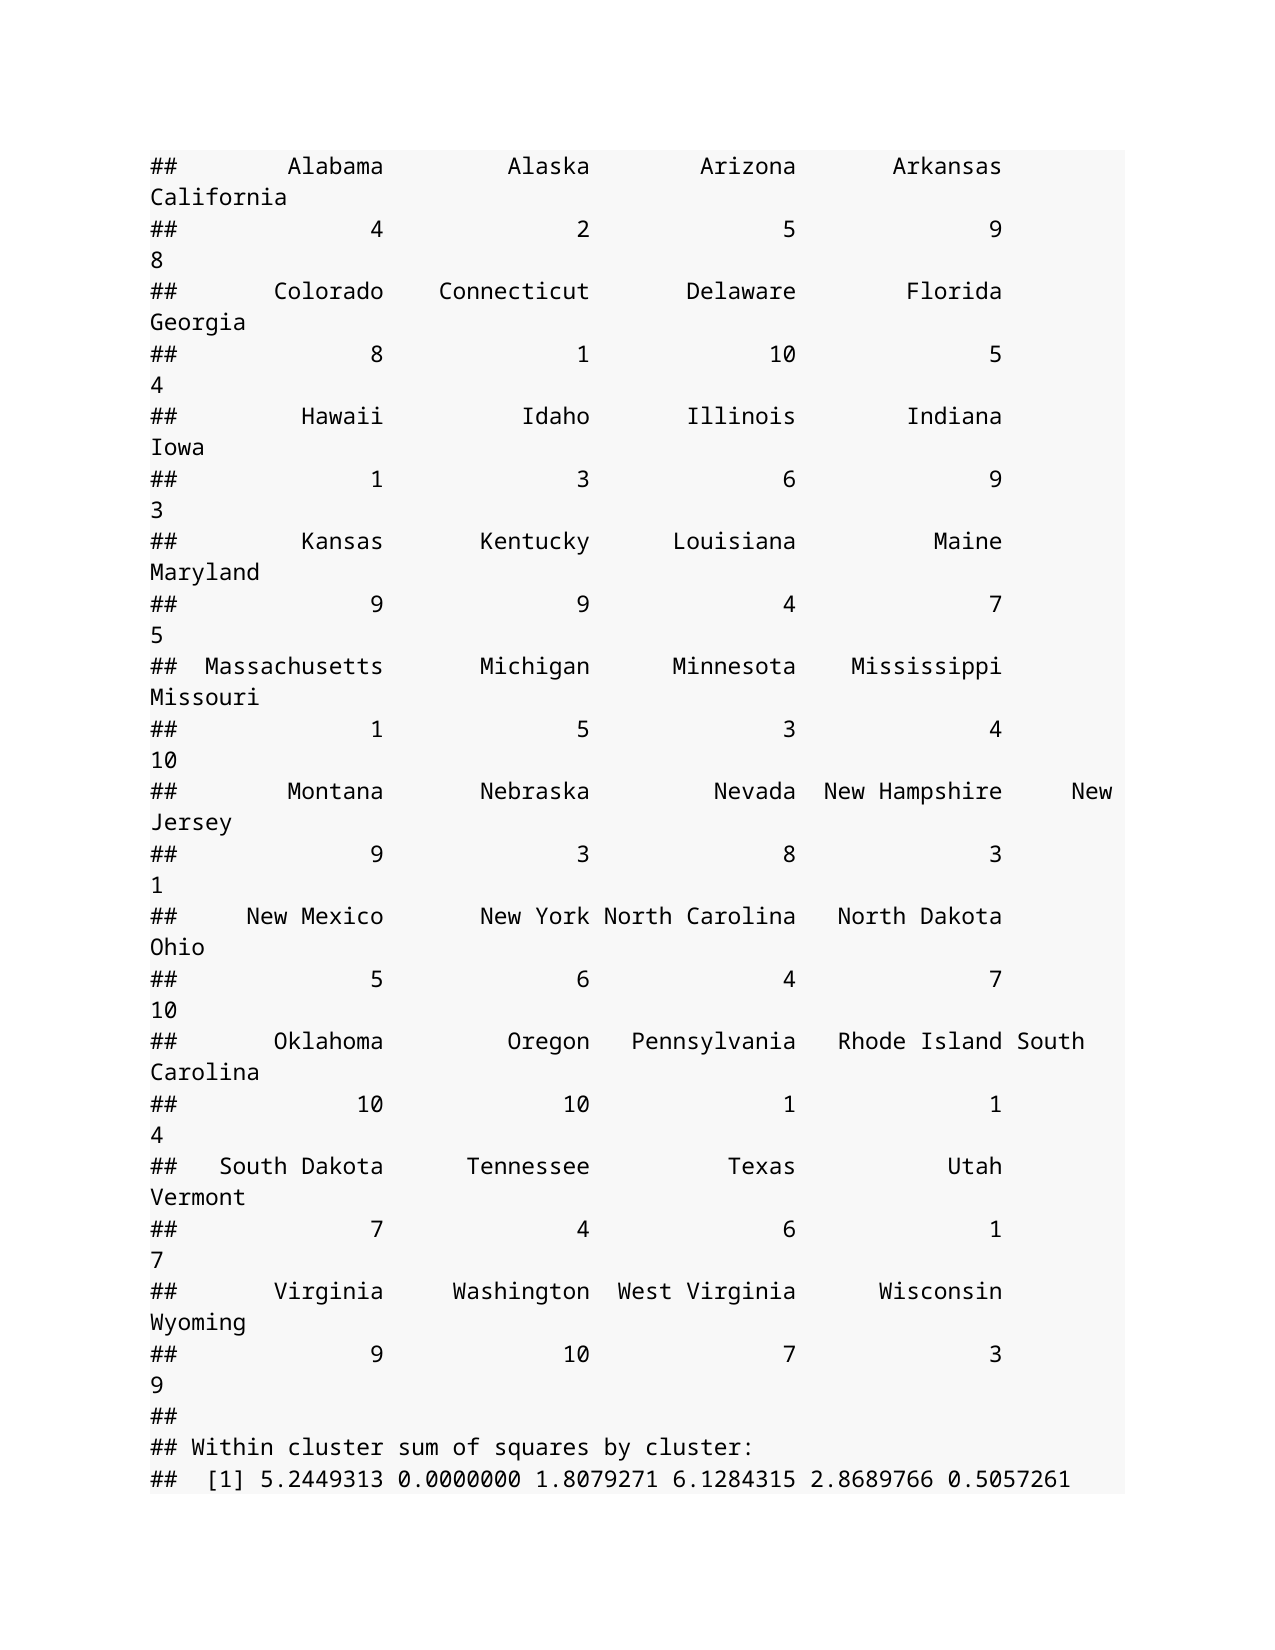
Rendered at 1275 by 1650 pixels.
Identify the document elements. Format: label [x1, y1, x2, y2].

text [150, 150, 1125, 1494]
